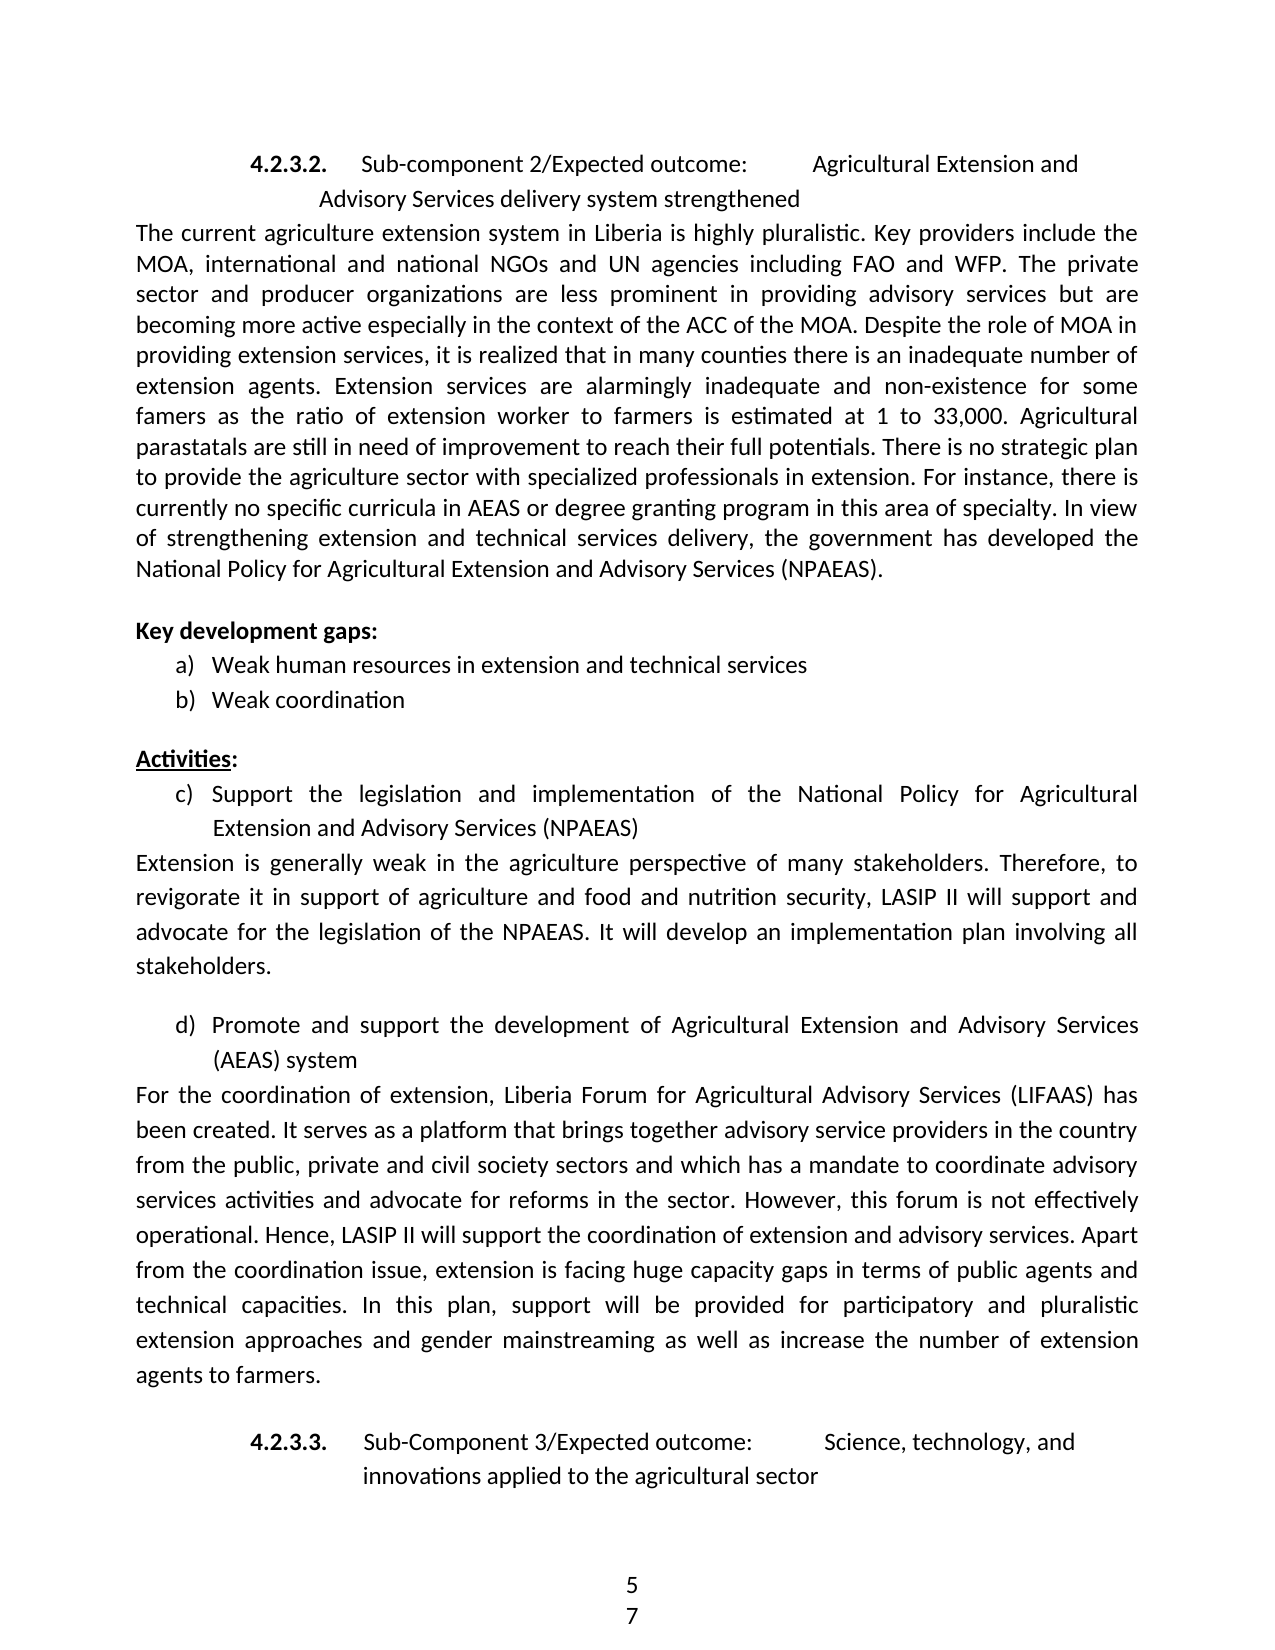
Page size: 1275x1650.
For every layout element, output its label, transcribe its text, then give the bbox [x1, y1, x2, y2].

text Activities: [136, 743, 1140, 774]
subtitle Sub-Component 3/Expected outcome: Science, technology, and [250, 1426, 1140, 1456]
text For the coordination of extension, Liberia Forum for Agricultural Advisory Services (LIFAAS) has been created. It serves as a platform that brings together advisory service providers in the country from the public, private and civil society sectors and which has a mandate to coordinate advisory services activities and advocate for reforms in the sector. However, this forum is not effectively operational. Hence, LASIP II will support the coordination of extension and advisory services. Apart from the coordination issue, extension is facing huge capacity gaps in terms of public agents and technical capacities. In this plan, support will be provided for participatory and pluralistic extension approaches and gender mainstreaming as well as increase the number of extension agents to farmers. [136, 1079, 1140, 1390]
subtitle Sub-component 2/Expected outcome: Agricultural Extension and [250, 148, 1140, 179]
list Weak coordination [136, 684, 1140, 714]
text The current agriculture extension system in Liberia is highly pluralistic. Key providers include the MOA, international and national NGOs and UN agencies including FAO and WFP. The private sector and producer organizations are less prominent in providing advisory services but are becoming more active especially in the context of the ACC of the MOA. Despite the role of MOA in providing extension services, it is realized that in many counties there is an inadequate number of extension agents. Extension services are alarmingly inadequate and non-existence for some famers as the ratio of extension worker to farmers is estimated at 1 to 33,000. Agricultural parastatals are still in need of improvement to reach their full potentials. There is no strategic plan to provide the agriculture sector with specialized professionals in extension. For instance, there is currently no specific curricula in AEAS or degree granting program in this area of specialty. In view of strengthening extension and technical services delivery, the government has developed the National Policy for Agricultural Extension and Advisory Services (NPAEAS). [136, 217, 1140, 583]
text Advisory Services delivery system strengthened [319, 183, 1140, 213]
text Extension is generally weak in the agriculture perspective of many stakeholders. Therefore, to revigorate it in support of agriculture and food and nutrition security, LASIP II will support and advocate for the legislation of the NPAEAS. It will develop an implementation plan involving all stakeholders. [136, 847, 1140, 981]
list Weak human resources in extension and technical services [136, 649, 1140, 680]
list Promote and support the development of Agricultural Extension and Advisory Services (AEAS) system [175, 1009, 1140, 1075]
text innovations applied to the agricultural sector [363, 1460, 1140, 1491]
text Key development gaps: [136, 615, 1140, 645]
list Support the legislation and implementation of the National Policy for Agricultural Extension and Advisory Services (NPAEAS) [175, 778, 1140, 843]
